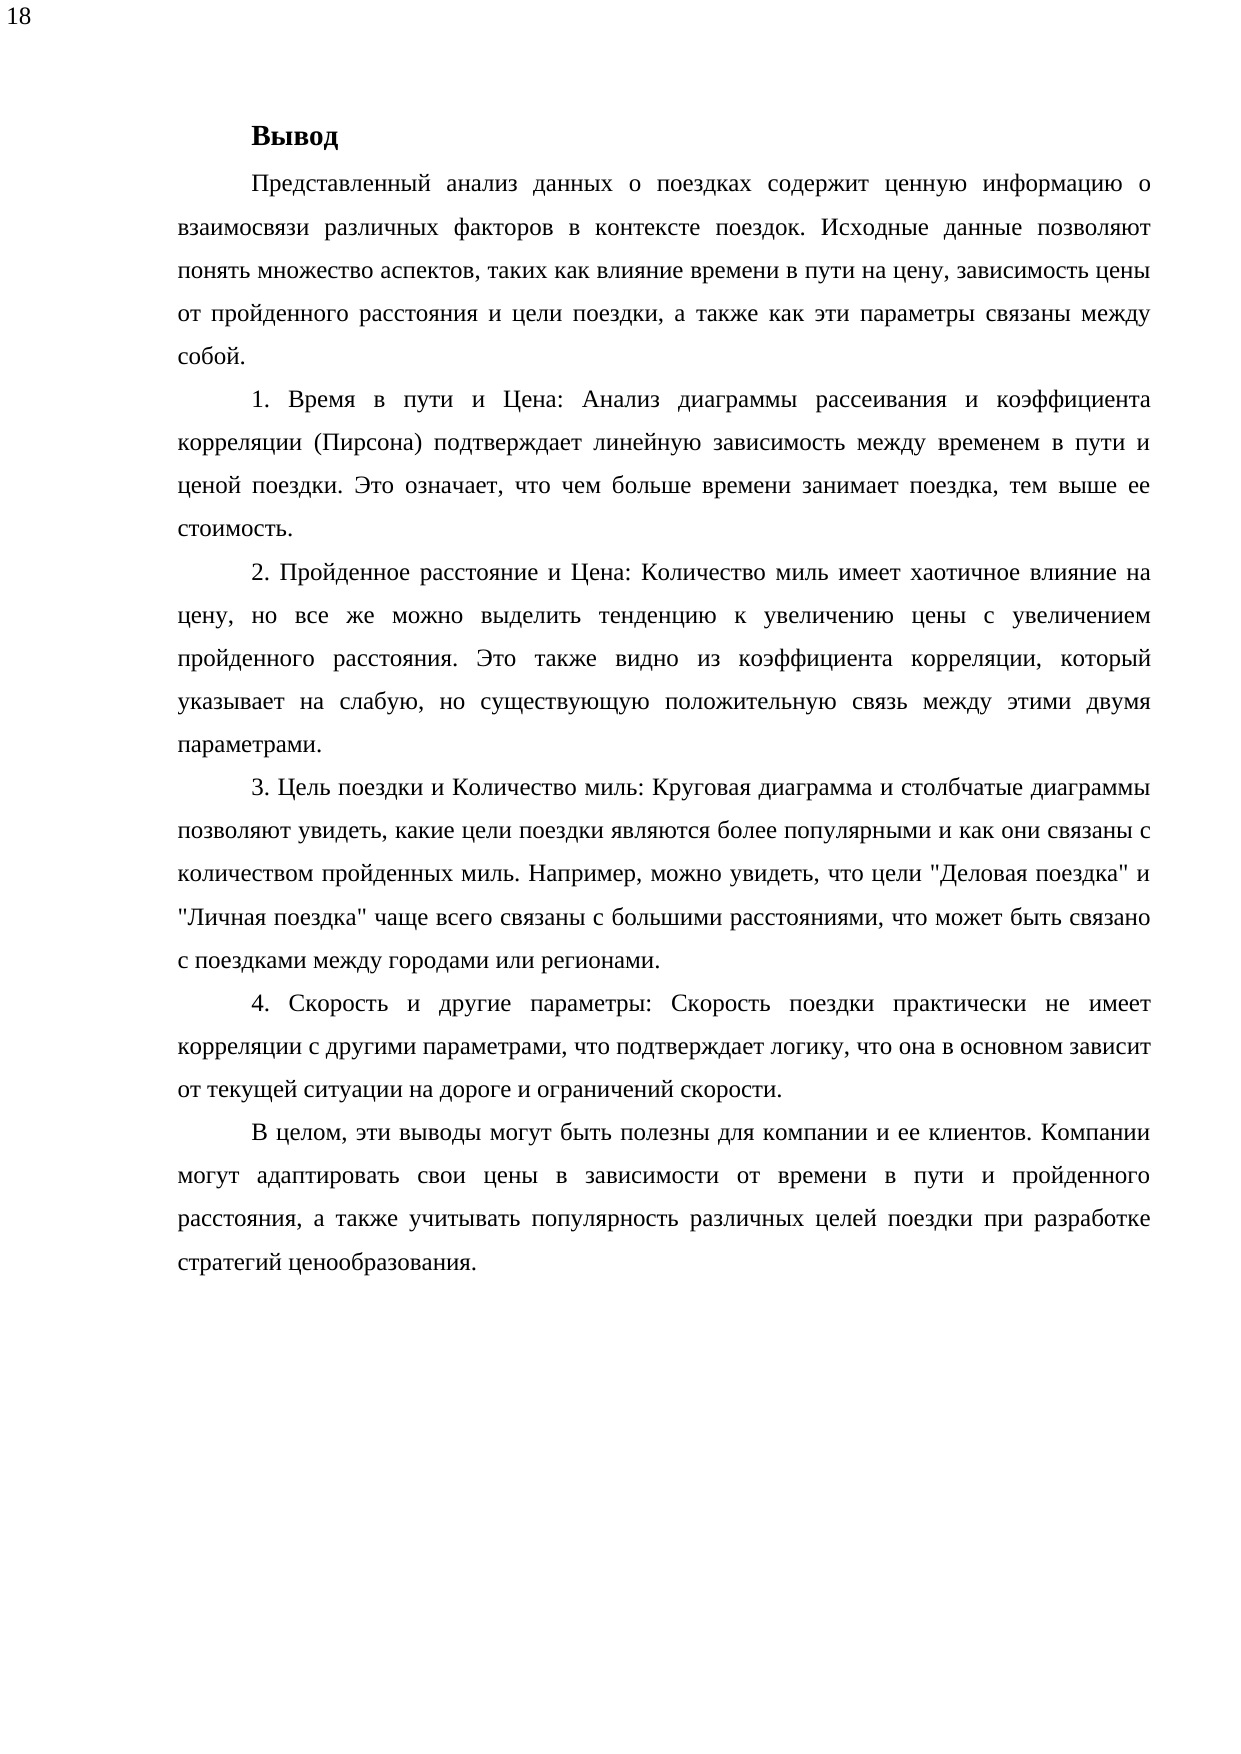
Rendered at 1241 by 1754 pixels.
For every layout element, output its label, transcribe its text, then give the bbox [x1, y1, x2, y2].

text 3. Цель поездки и Количество миль: Круговая диаграмма и столбчатые диаграммы позволяют увидеть, какие цели поездки являются более популярными и как они связаны с количеством пройденных миль. Например, можно увидеть, что цели "Деловая поездка" и "Личная поездка" чаще всего связаны с большими расстояниями, что может быть связано с поездками между городами или регионами. [177, 772, 1152, 973]
text Представленный анализ данных о поездках содержит ценную информацию о взаимосвязи различных факторов в контексте поездок. Исходные данные позволяют понять множество аспектов, таких как влияние времени в пути на цену, зависимость цены от пройденного расстояния и цели поездки, а также как эти параметры связаны между собой. [177, 168, 1152, 370]
text 2. Пройденное расстояние и Цена: Количество миль имеет хаотичное влияние на цену, но все же можно выделить тенденцию к увеличению цены с увеличением пройденного расстояния. Это также видно из коэффициента корреляции, который указывает на слабую, но существующую положительную связь между этими двумя параметрами. [177, 557, 1152, 758]
text 1. Время в пути и Цена: Анализ диаграммы рассеивания и коэффициента корреляции (Пирсона) подтверждает линейную зависимость между временем в пути и ценой поездки. Это означает, что чем больше времени занимает поездка, тем выше ее стоимость. [177, 384, 1152, 542]
subtitle Вывод [177, 118, 1152, 152]
text В целом, эти выводы могут быть полезны для компании и ее клиентов. Компании могут адаптировать свои цены в зависимости от времени в пути и пройденного расстояния, а также учитывать популярность различных целей поездки при разработке стратегий ценообразования. [177, 1117, 1152, 1275]
text 4. Скорость и другие параметры: Скорость поездки практически не имеет корреляции с другими параметрами, что подтверждает логику, что она в основном зависит от текущей ситуации на дороге и ограничений скорости. [177, 988, 1152, 1103]
